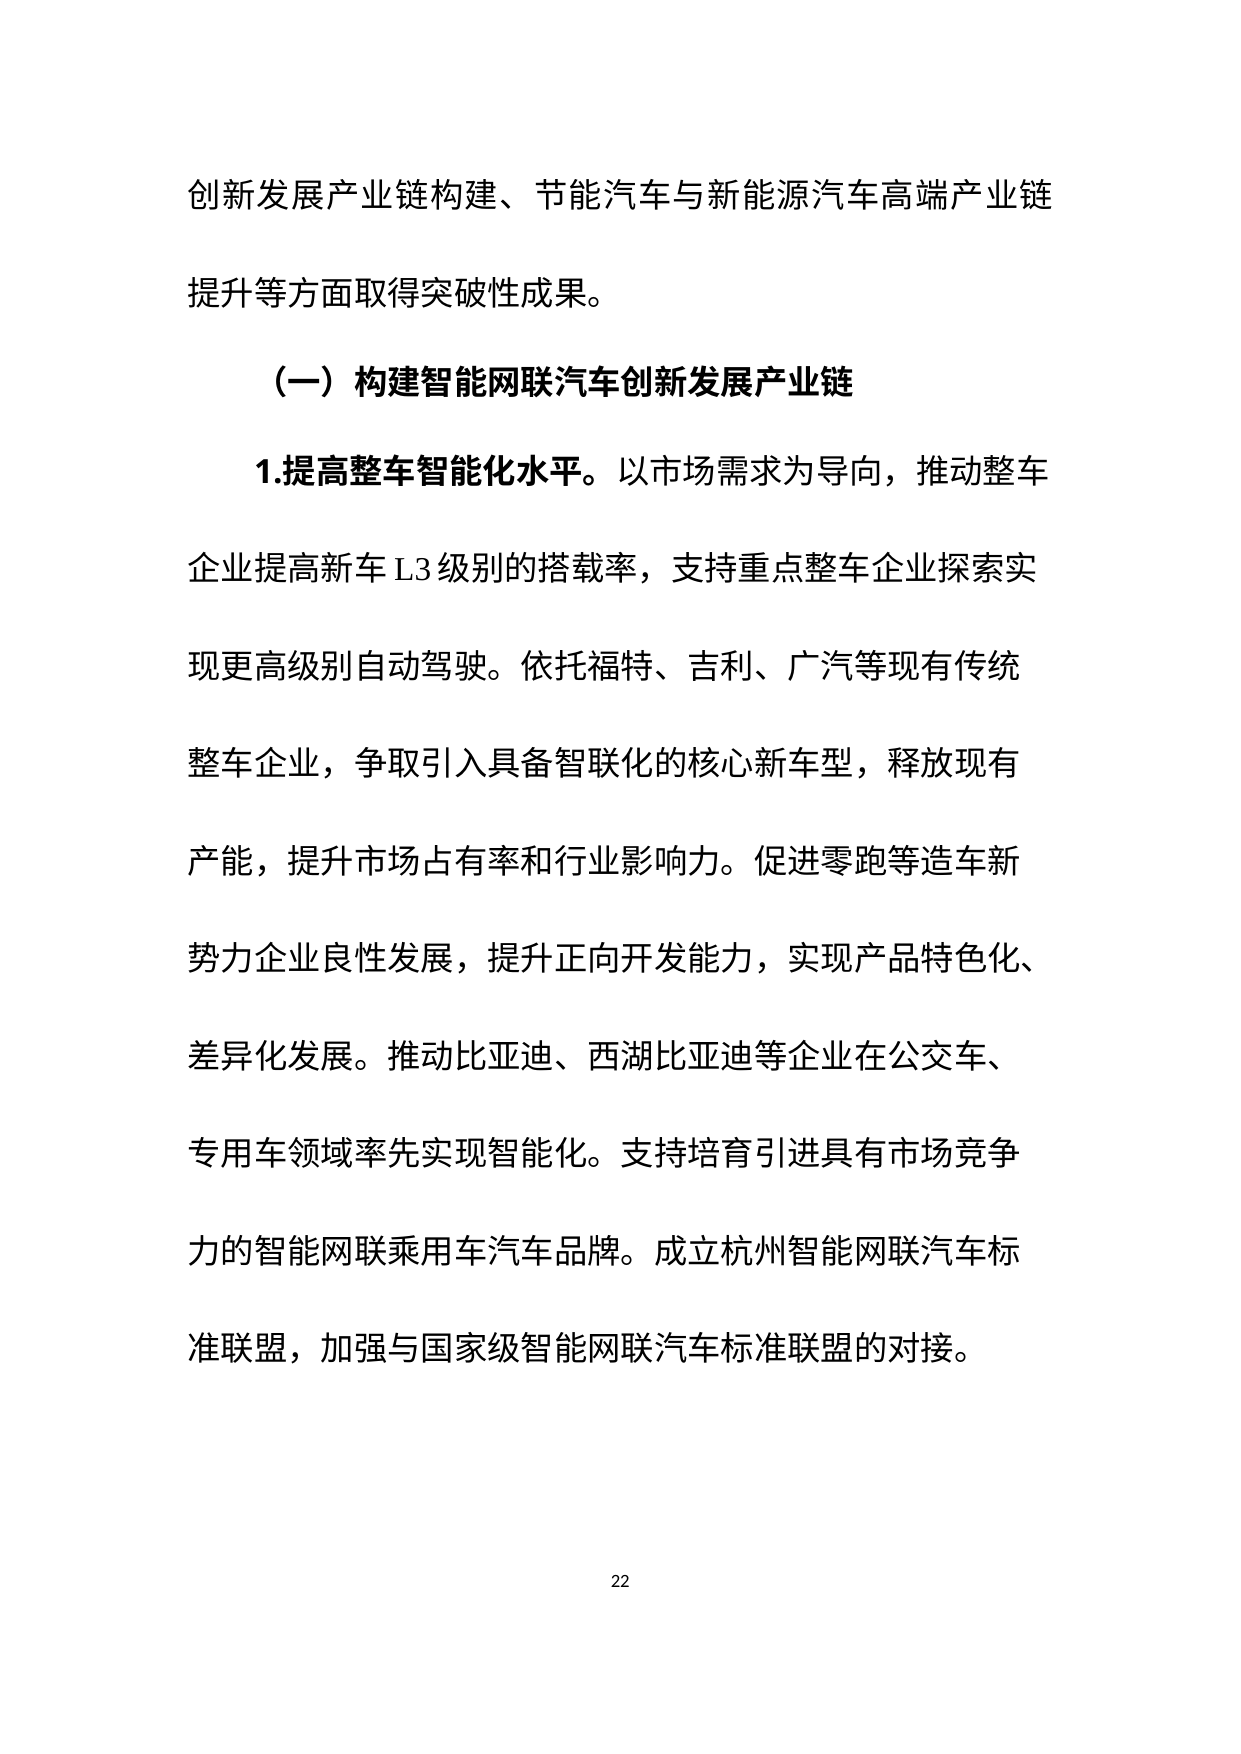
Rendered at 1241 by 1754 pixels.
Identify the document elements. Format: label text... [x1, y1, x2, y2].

text 1.提高整车智能化水平。以市场需求为导向，推动整车企业提高新车L3级别的搭载率，支持重点整车企业探索实现更高级别自动驾驶。依托福特、吉利、广汽等现有传统整车企业，争取引入具备智联化的核心新车型，释放现有产能，提升市场占有率和行业影响力。促进零跑等造车新势力企业良性发展，提升正向开发能力，实现产品特色化、差异化发展。推动比亚迪、西湖比亚迪等企业在公交车、专用车领域率先实现智能化。支持培育引进具有市场竞争力的智能网联乘用车汽车品牌。成立杭州智能网联汽车标准联盟，加强与国家级智能网联汽车标准联盟的对接。 [187, 436, 1053, 1379]
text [187, 161, 1053, 323]
text （一）构建智能网联汽车创新发展产业链 [187, 347, 1053, 412]
